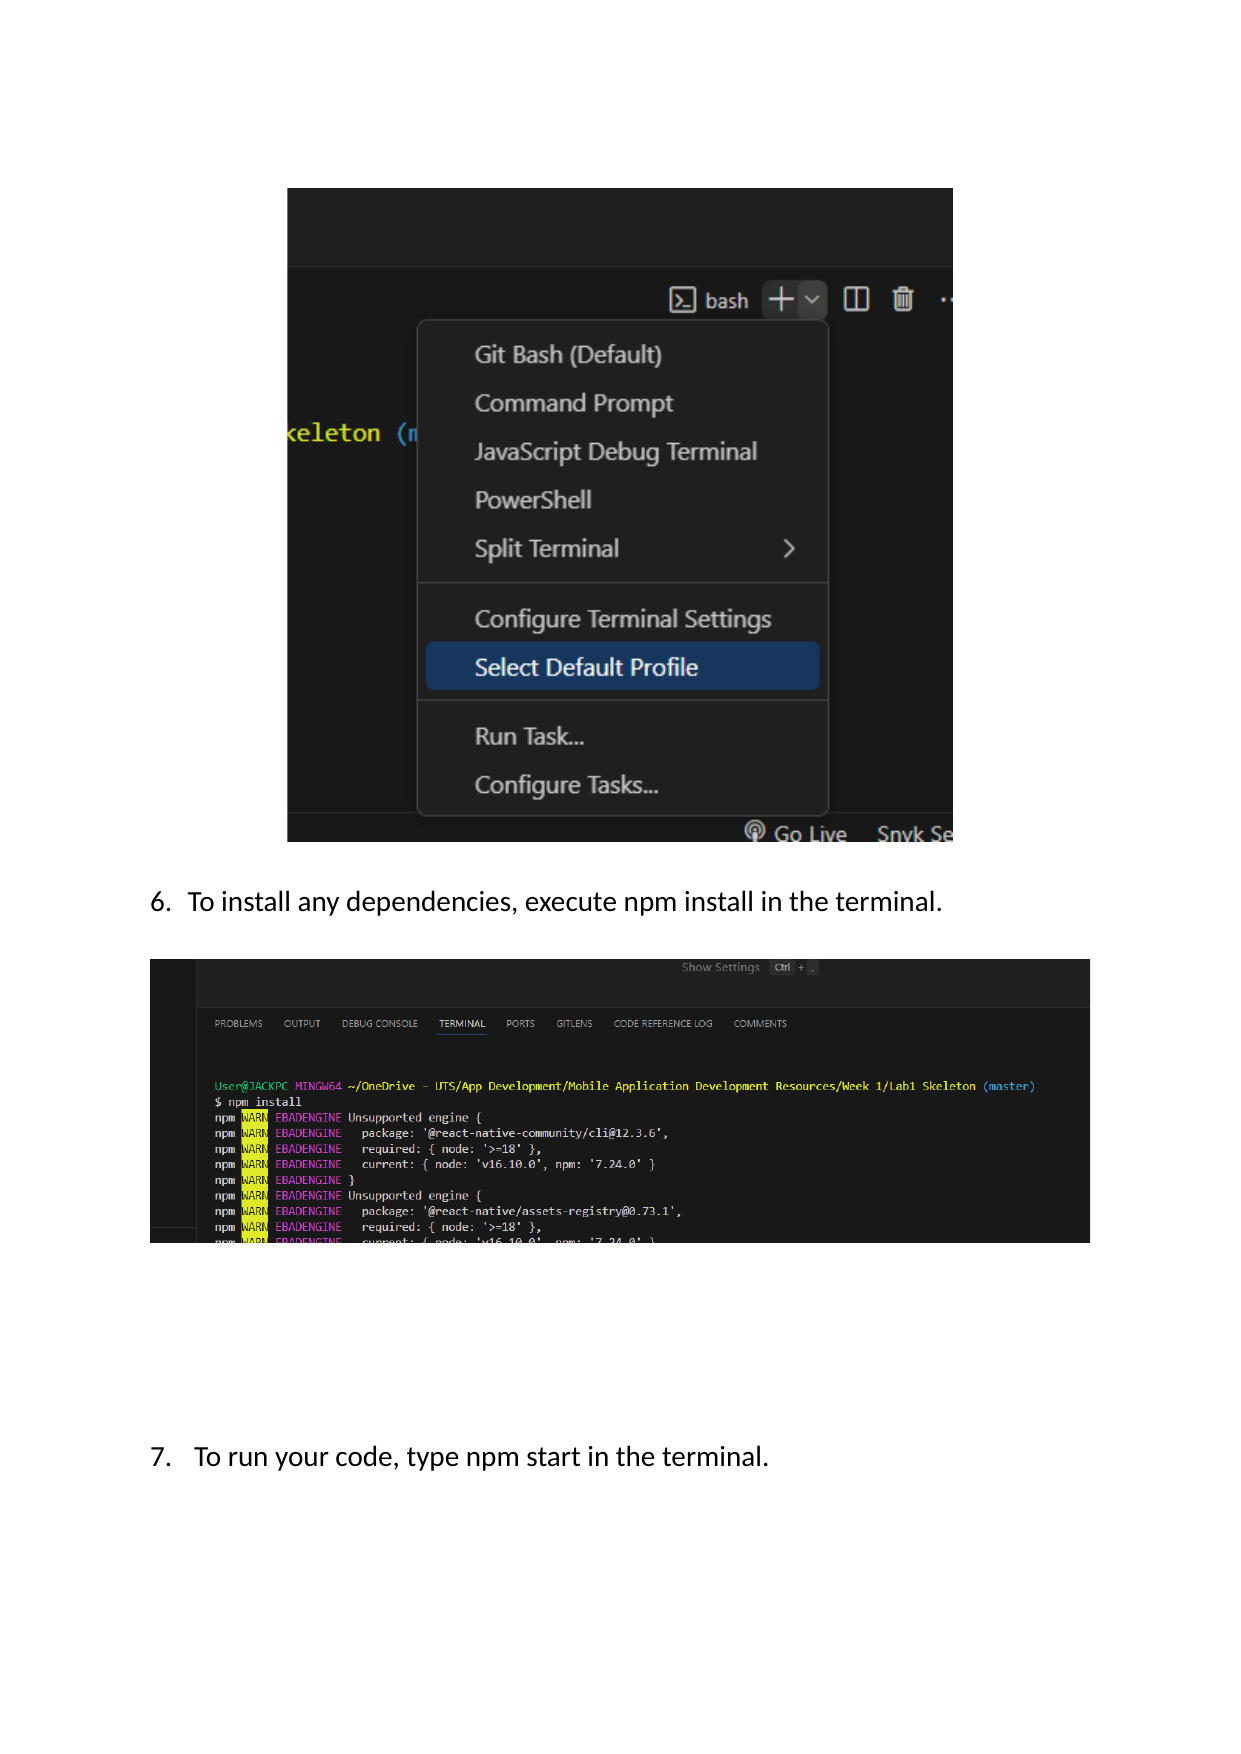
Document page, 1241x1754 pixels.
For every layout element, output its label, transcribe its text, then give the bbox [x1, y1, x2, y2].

picture [287, 188, 953, 842]
text To install any dependencies, execute npm install in the terminal. [150, 883, 1090, 918]
text To run your code, type npm start in the terminal. [150, 1438, 1090, 1473]
picture [150, 959, 1091, 1243]
